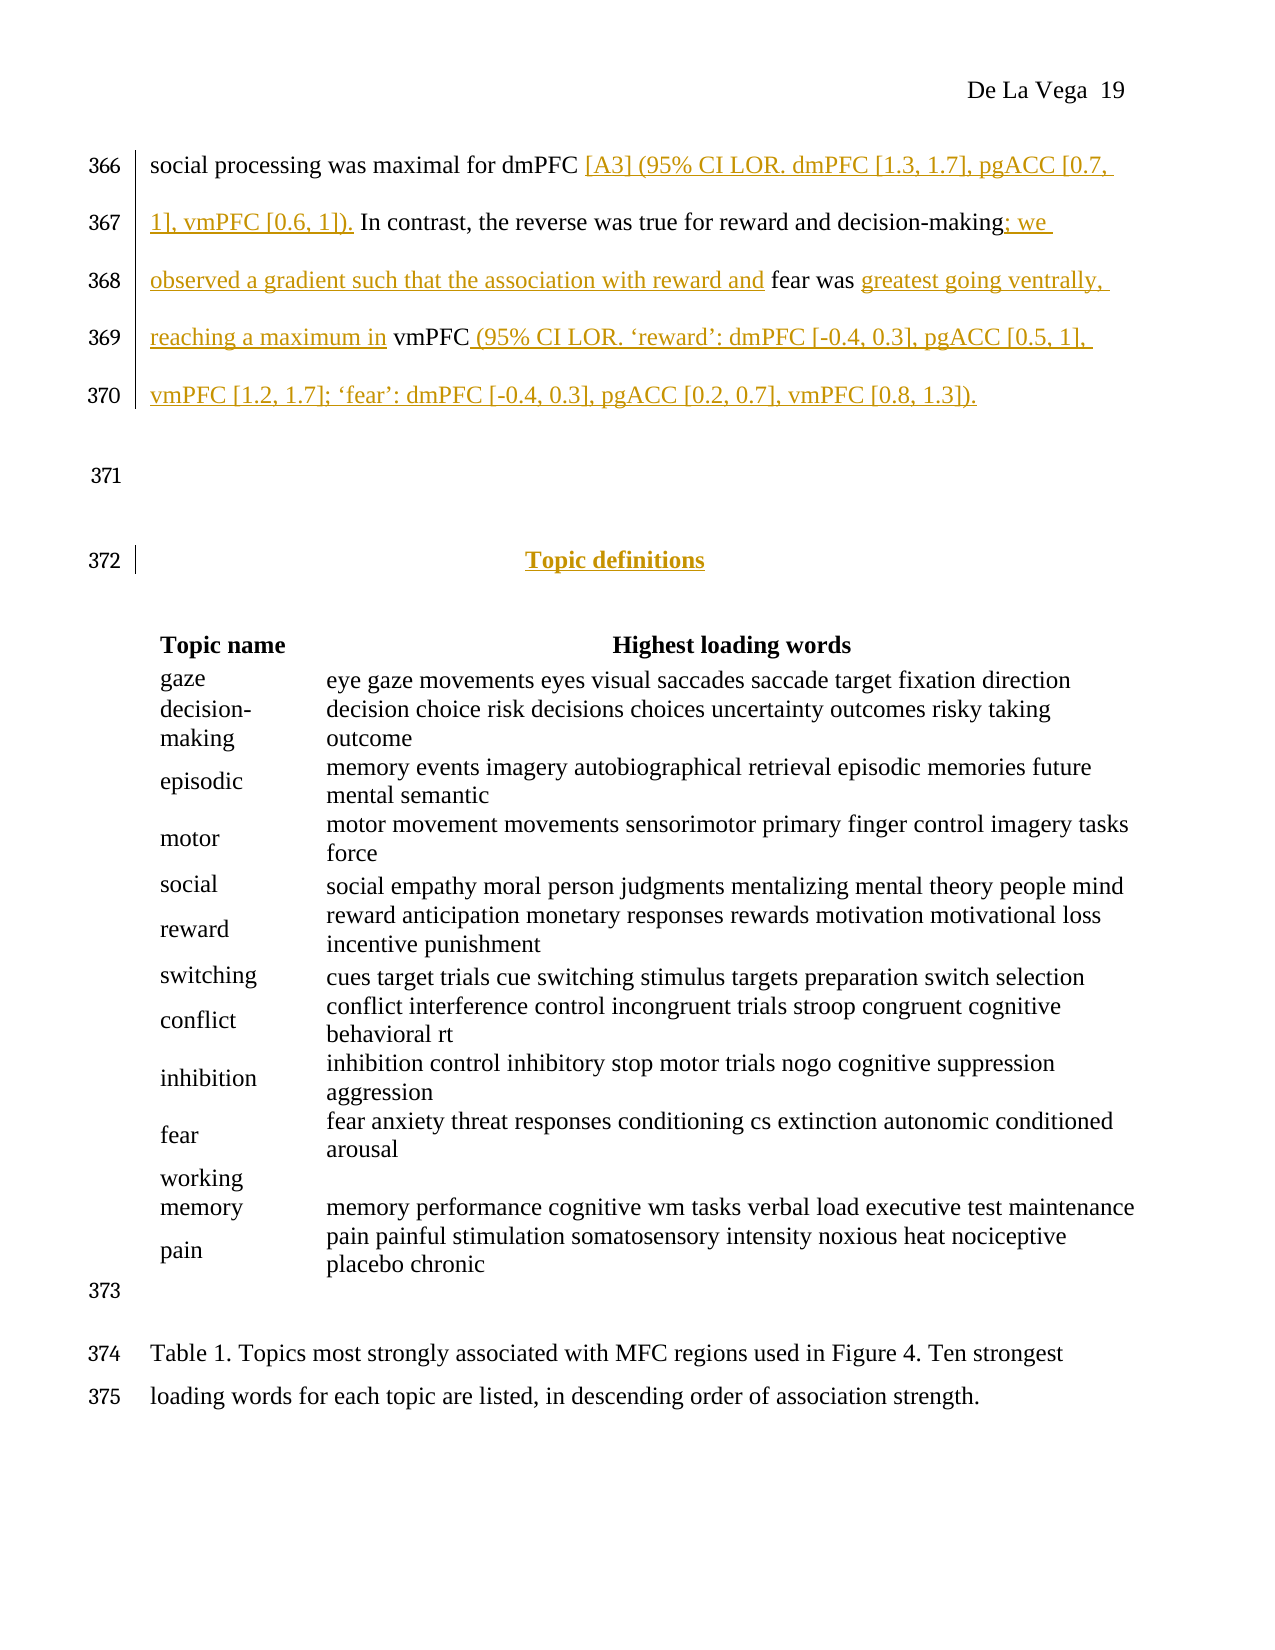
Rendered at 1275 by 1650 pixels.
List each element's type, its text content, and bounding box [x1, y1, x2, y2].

table_cell inhibition [149, 1048, 315, 1106]
table_cell inhibition control inhibitory stop motor trials nogo cognitive suppression aggression [315, 1048, 1148, 1106]
table_cell decision choice risk decisions choices uncertainty outcomes risky taking outcome [315, 694, 1148, 752]
table_cell pain [149, 1221, 315, 1278]
table_header Topic name [149, 628, 315, 661]
table_cell conflict interference control incongruent trials stroop congruent cognitive behavioral rt [315, 991, 1148, 1048]
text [150, 150, 1125, 409]
table_cell social empathy moral person judgments mentalizing mental theory people mind [315, 867, 1148, 900]
table_cell reward anticipation monetary responses rewards motivation motivational loss incentive punishment [315, 900, 1148, 957]
table_cell fear anxiety threat responses conditioning cs extinction autonomic conditioned arousal [315, 1106, 1148, 1163]
table_cell social [149, 867, 315, 900]
table_cell motor [149, 809, 315, 867]
table_cell cues target trials cue switching stimulus targets preparation switch selection [315, 958, 1148, 991]
table_cell episodic [149, 752, 315, 809]
table_cell reward [149, 900, 315, 957]
table_cell memory events imagery autobiographical retrieval episodic memories future mental semantic [315, 752, 1148, 809]
text Table 1. Topics most strongly associated with MFC regions used in Figure 4. Ten strongest loading words for each topic are listed, in descending order of association strength. [150, 1338, 1125, 1410]
table_header Highest loading words [315, 628, 1148, 661]
table_cell conflict [149, 991, 315, 1048]
table_cell eye gaze movements eyes visual saccades saccade target fixation direction [315, 661, 1148, 694]
table_cell motor movement movements sensorimotor primary finger control imagery tasks force [315, 809, 1148, 867]
table_cell working memory [149, 1163, 315, 1221]
table_cell decision-making [149, 694, 315, 752]
table_cell switching [149, 958, 315, 991]
table_cell gaze [149, 661, 315, 694]
table_cell fear [149, 1106, 315, 1163]
table_cell pain painful stimulation somatosensory intensity noxious heat nociceptive placebo chronic [315, 1221, 1148, 1278]
table_cell memory performance cognitive wm tasks verbal load executive test maintenance [315, 1163, 1148, 1221]
